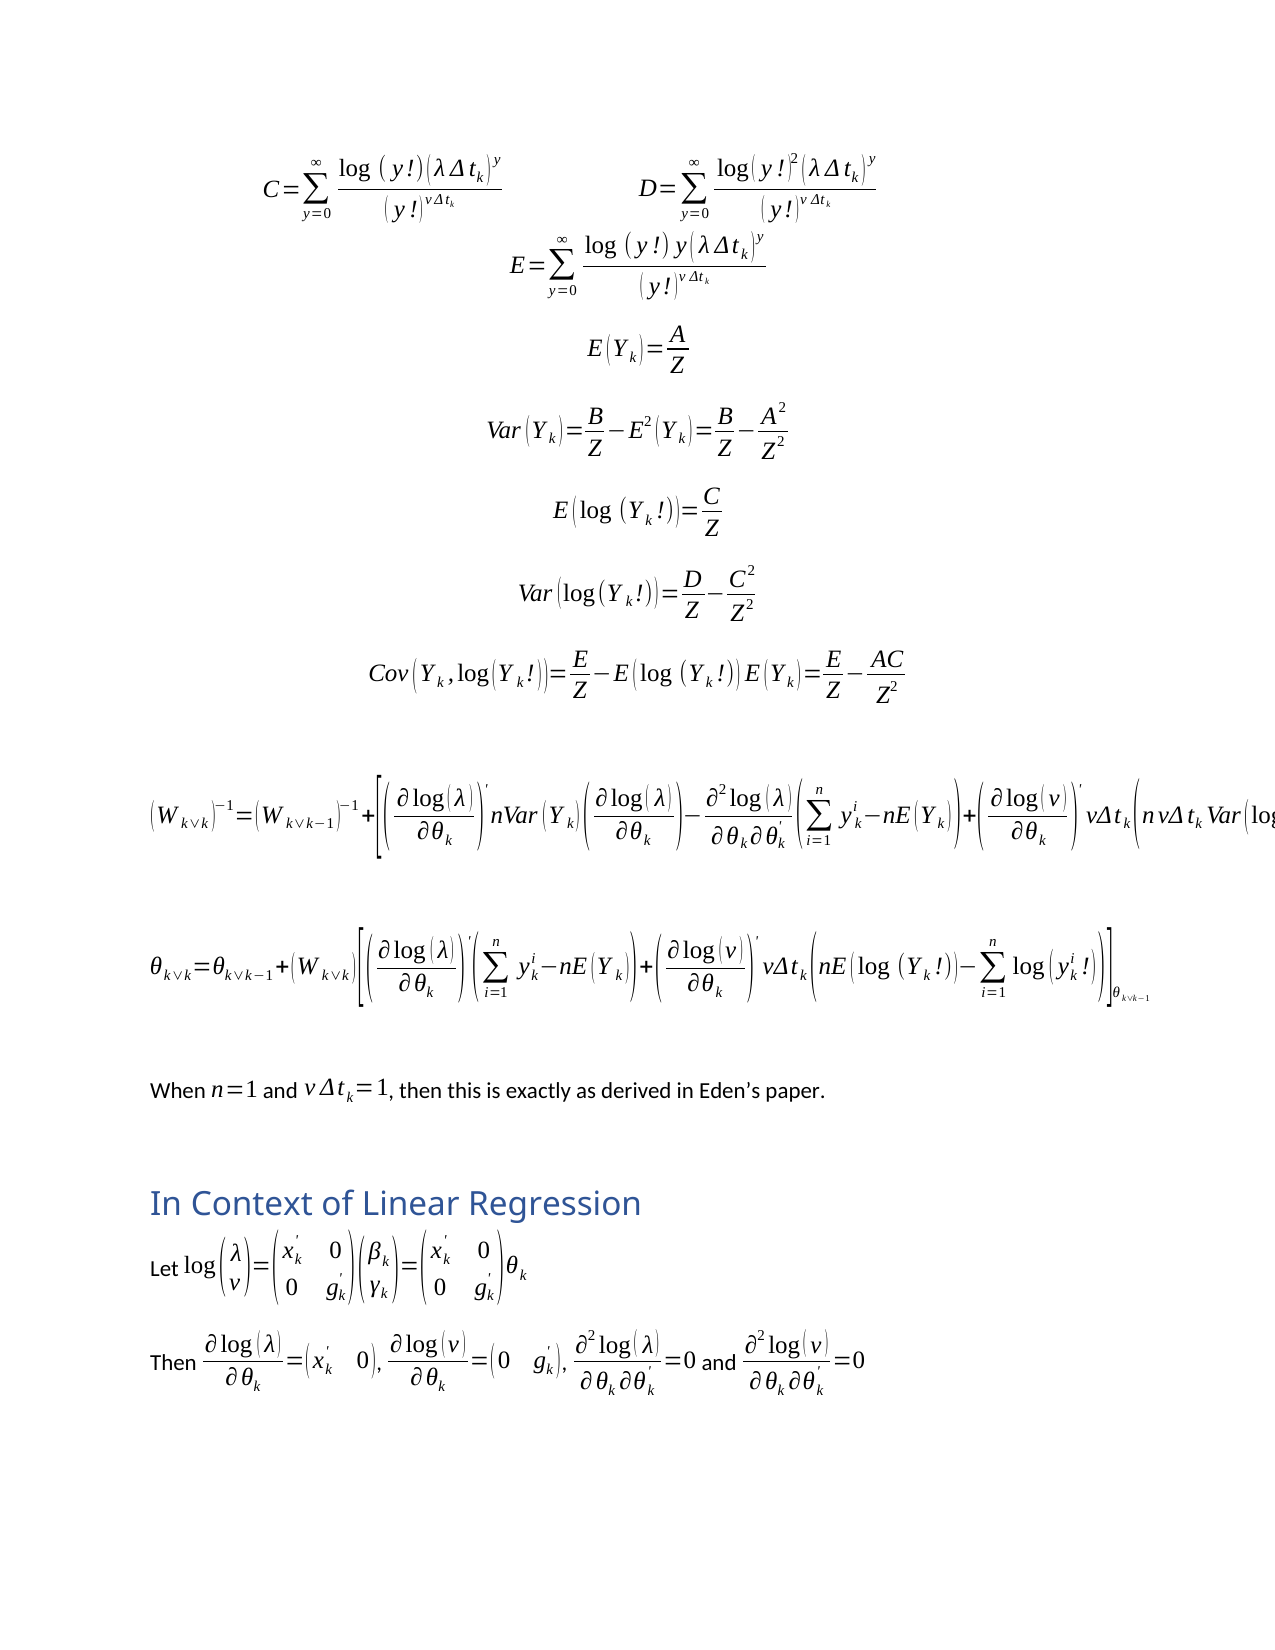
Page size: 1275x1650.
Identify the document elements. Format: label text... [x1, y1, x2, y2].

text Then , , and [150, 1327, 1125, 1398]
text When and , then this is exactly as derived in Eden’s paper. [150, 1074, 1125, 1105]
text Let [150, 1228, 1125, 1308]
subtitle In Context of Linear Regression [150, 1179, 1125, 1225]
